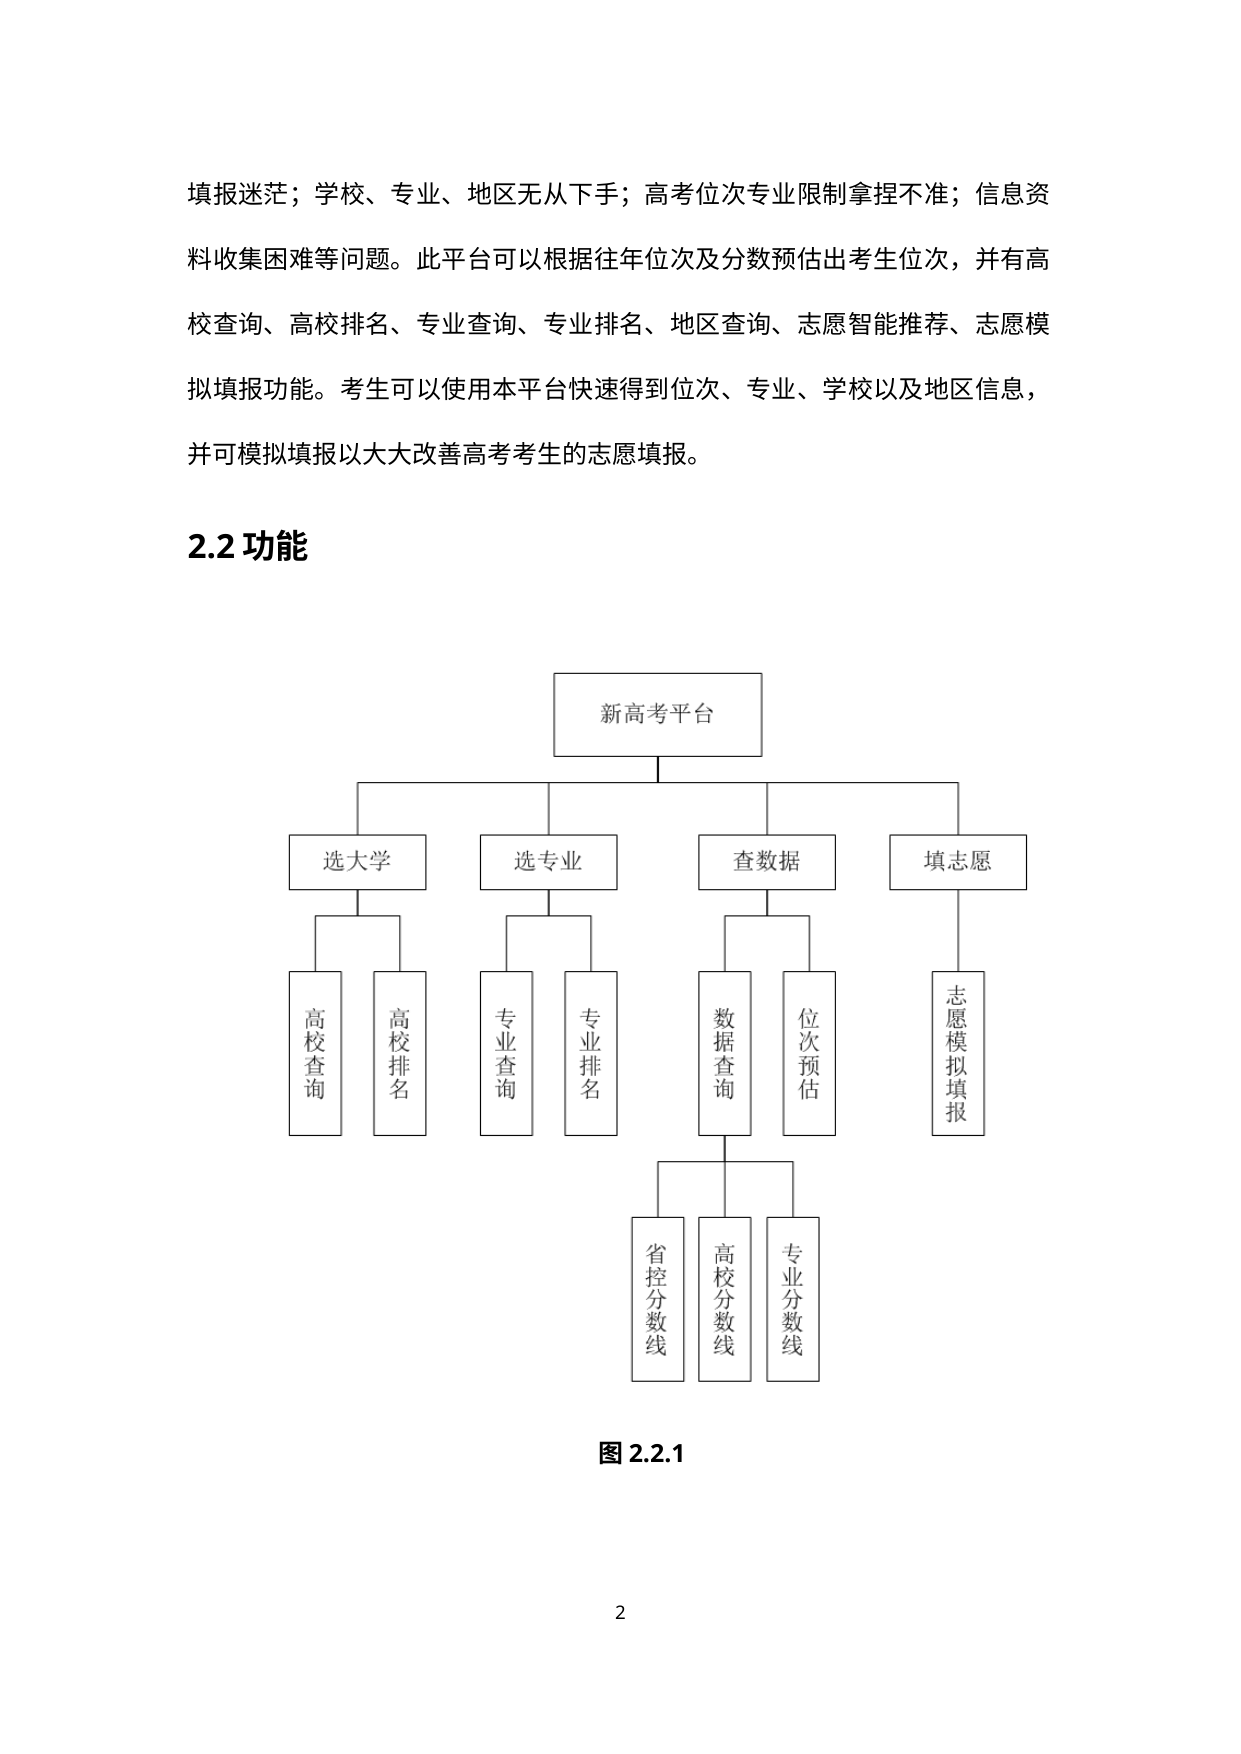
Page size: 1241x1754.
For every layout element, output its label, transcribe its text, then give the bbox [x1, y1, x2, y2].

text 2.2功能 [187, 512, 1053, 577]
text 图2.2.1 [187, 1419, 1053, 1484]
picture [231, 639, 1097, 1419]
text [187, 160, 1053, 485]
